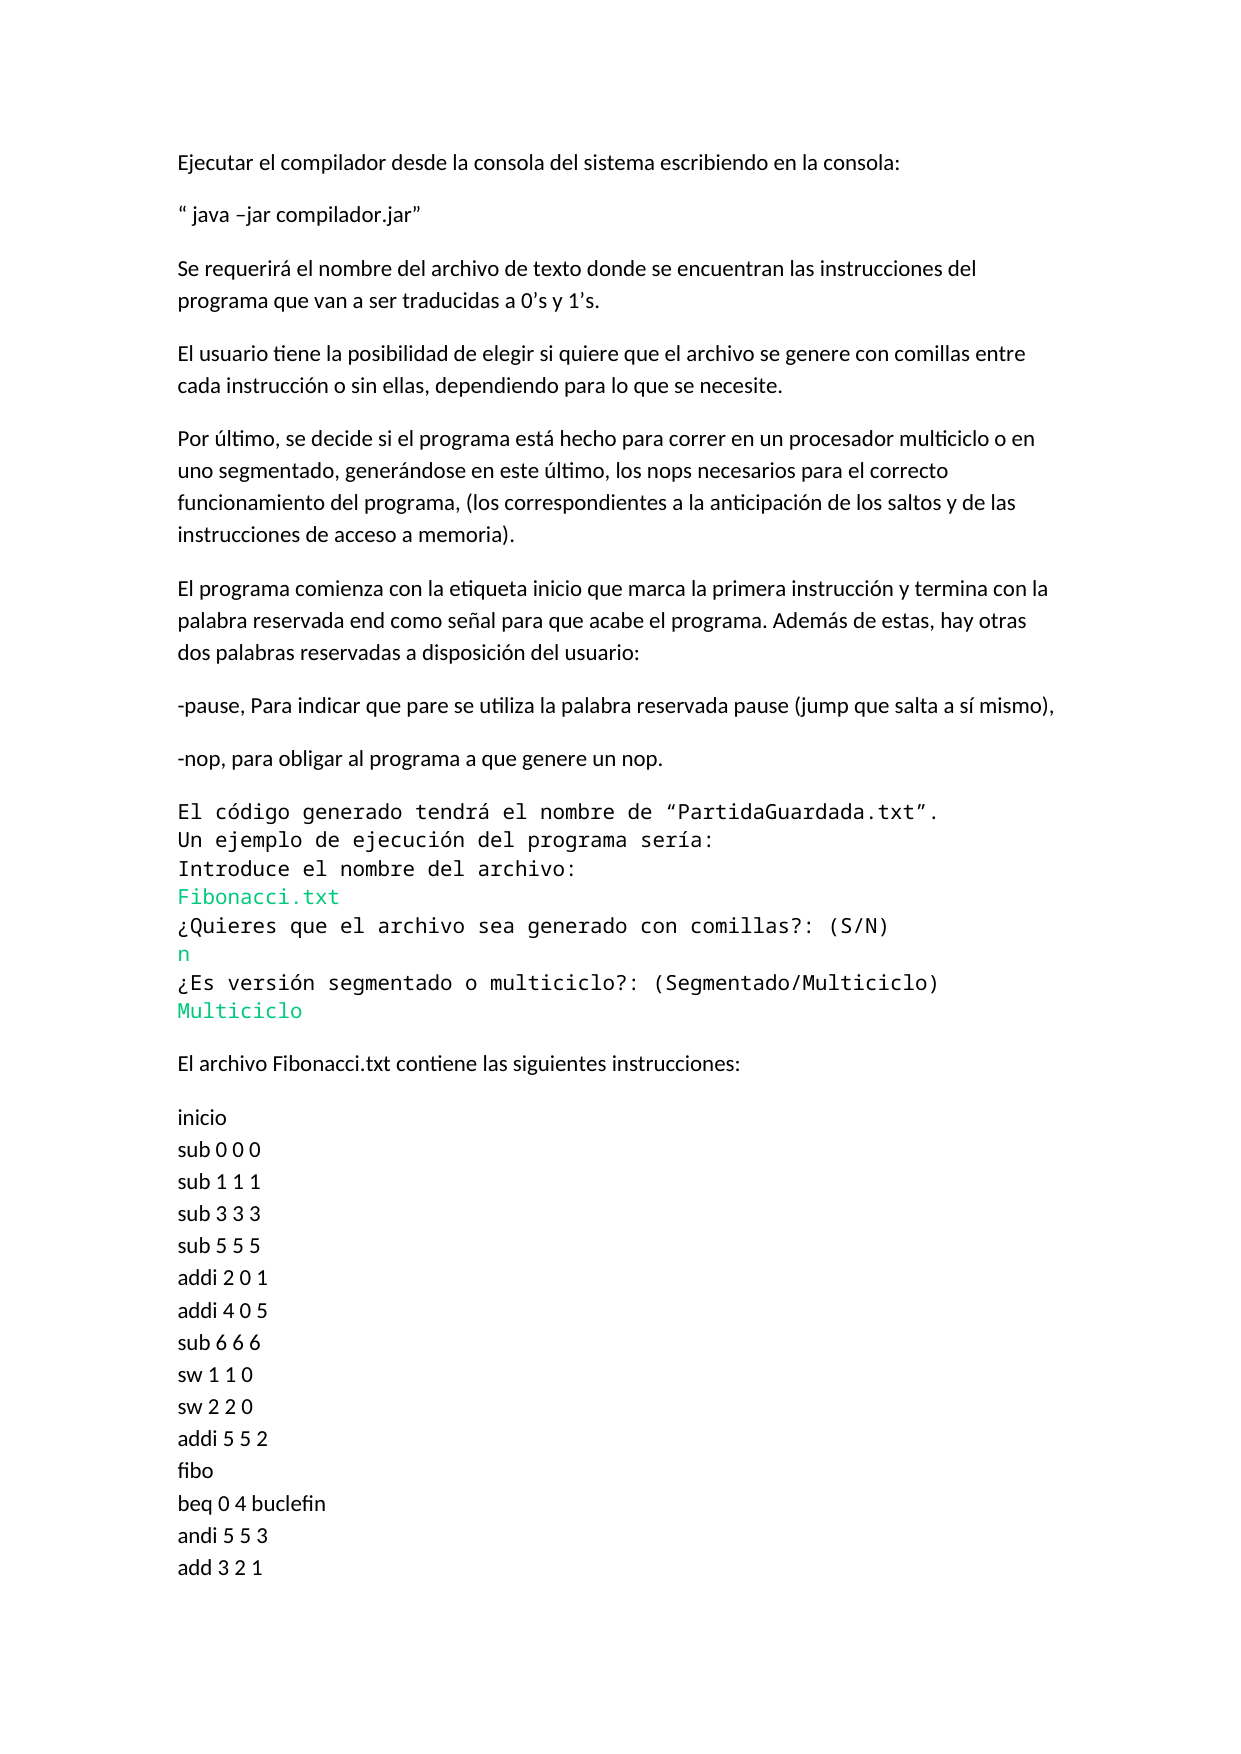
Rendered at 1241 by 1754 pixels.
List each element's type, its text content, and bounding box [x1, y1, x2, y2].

text sub 6 6 6 [177, 1328, 1063, 1356]
text addi 4 0 5 [177, 1296, 1063, 1324]
text sub 3 3 3 [177, 1199, 1063, 1227]
text sub 5 5 5 [177, 1231, 1063, 1259]
text beq 0 4 buclefin [177, 1489, 1063, 1517]
text Se requerirá el nombre del archivo de texto donde se encuentran las instrucciones del programa que van a ser traducidas a 0’s y 1’s. [177, 254, 1063, 314]
text El código generado tendrá el nombre de “PartidaGuardada.txt”. [177, 797, 1063, 826]
text addi 5 5 2 [177, 1424, 1063, 1452]
text Multiciclo [177, 996, 1063, 1024]
text sub 1 1 1 [177, 1167, 1063, 1195]
text Ejecutar el compilador desde la consola del sistema escribiendo en la consola: [177, 148, 1063, 176]
text Introduce el nombre del archivo: [177, 854, 1063, 882]
text add 3 2 1 [177, 1553, 1063, 1581]
text El programa comienza con la etiqueta inicio que marca la primera instrucción y termina con la palabra reservada end como señal para que acabe el programa. Además de estas, hay otras dos palabras reservadas a disposición del usuario: [177, 574, 1063, 666]
text “ java –jar compilador.jar” [177, 201, 1063, 229]
text inicio [177, 1103, 1063, 1131]
text n [177, 939, 1063, 968]
text ¿Es versión segmentado o multiciclo?: (Segmentado/Multiciclo) [177, 968, 1063, 996]
text sw 1 1 0 [177, 1360, 1063, 1388]
text Fibonacci.txt [177, 882, 1063, 911]
text fibo [177, 1457, 1063, 1485]
text El usuario tiene la posibilidad de elegir si quiere que el archivo se genere con comillas entre cada instrucción o sin ellas, dependiendo para lo que se necesite. [177, 339, 1063, 399]
text andi 5 5 3 [177, 1521, 1063, 1549]
text Un ejemplo de ejecución del programa sería: [177, 826, 1063, 854]
text -nop, para obligar al programa a que genere un nop. [177, 744, 1063, 772]
text El archivo Fibonacci.txt contiene las siguientes instrucciones: [177, 1049, 1063, 1078]
text sub 0 0 0 [177, 1135, 1063, 1163]
text ¿Quieres que el archivo sea generado con comillas?: (S/N) [177, 911, 1063, 939]
text addi 2 0 1 [177, 1263, 1063, 1292]
text Por último, se decide si el programa está hecho para correr en un procesador multiciclo o en uno segmentado, generándose en este último, los nops necesarios para el correcto funcionamiento del programa, (los correspondientes a la anticipación de los saltos y de las instrucciones de acceso a memoria). [177, 424, 1063, 549]
text sw 2 2 0 [177, 1392, 1063, 1420]
text -pause, Para indicar que pare se utiliza la palabra reservada pause (jump que salta a sí mismo), [177, 691, 1063, 719]
